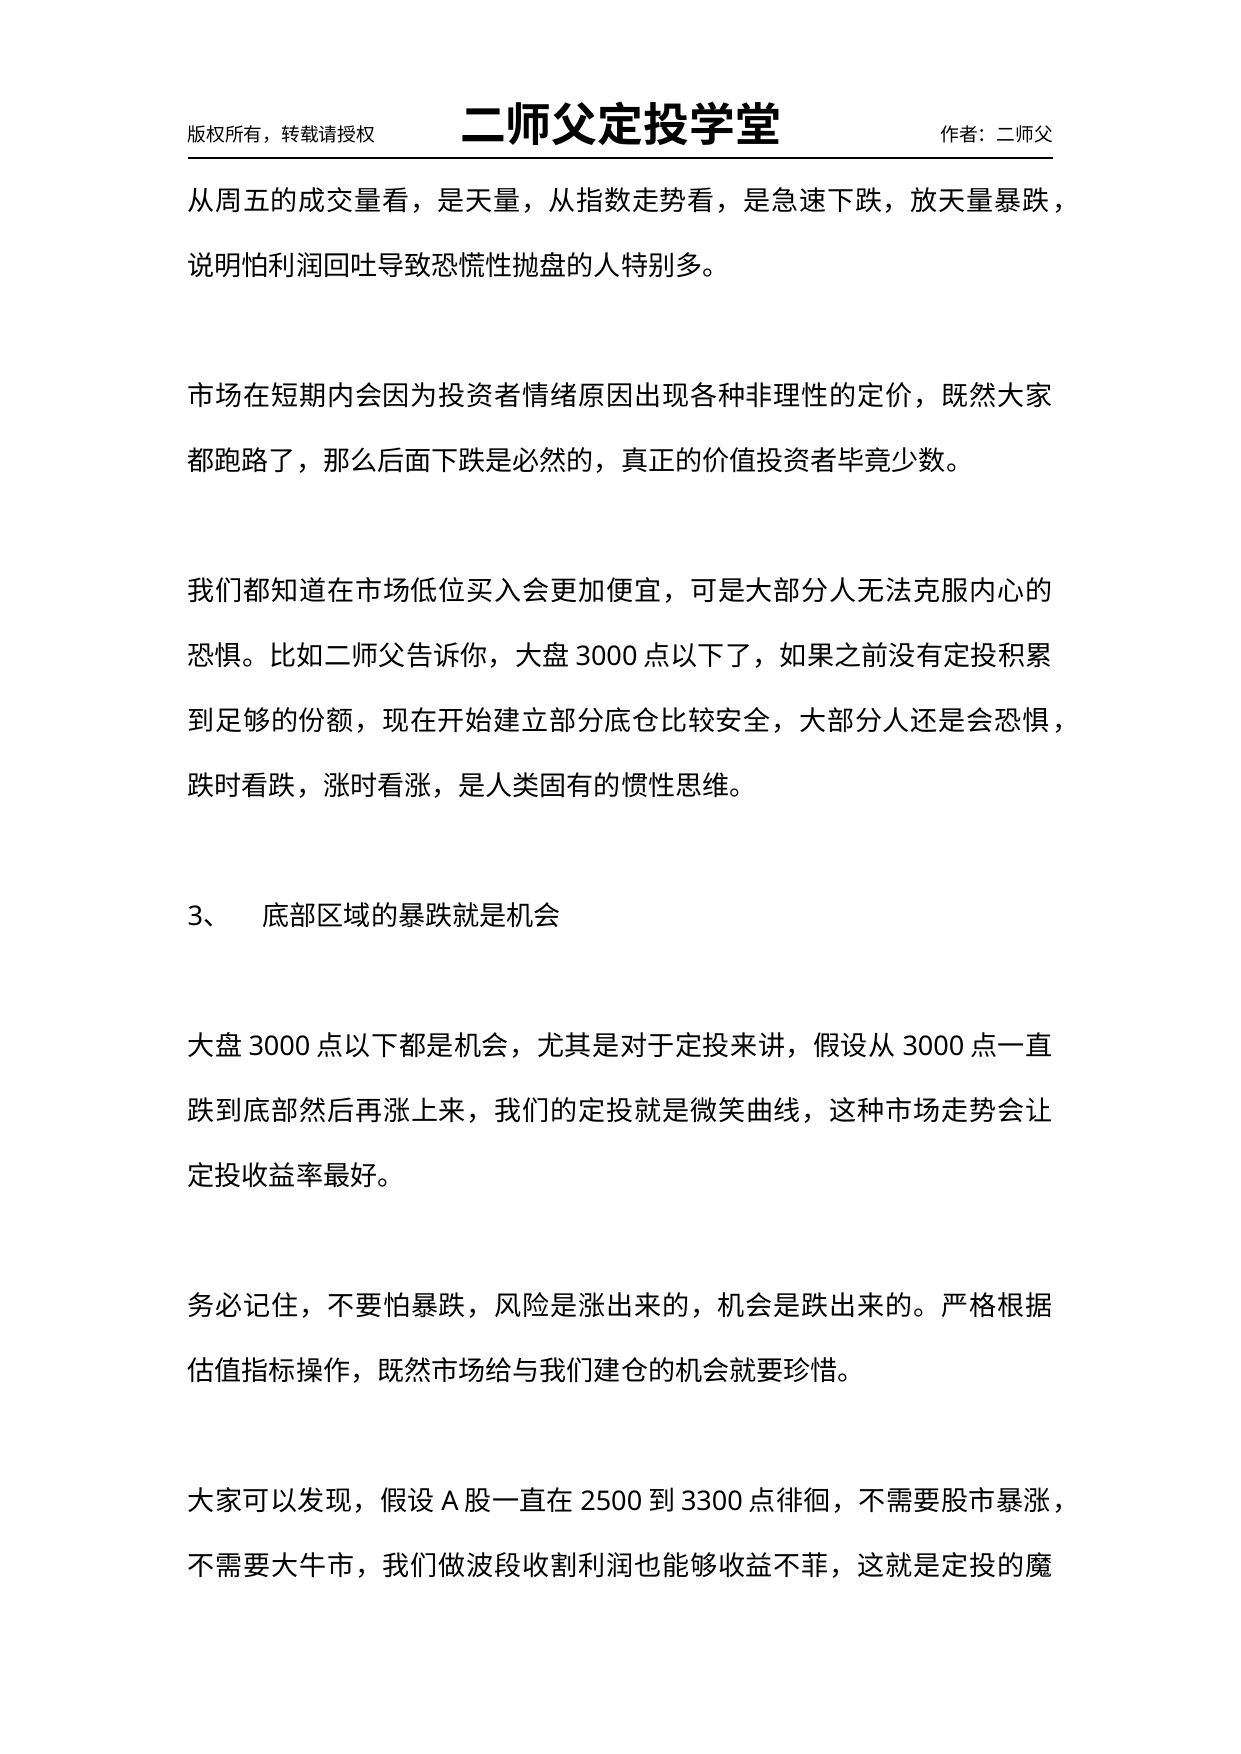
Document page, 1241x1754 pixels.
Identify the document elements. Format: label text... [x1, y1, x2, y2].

text 市场在短期内会因为投资者情绪原因出现各种非理性的定价，既然大家都跑路了，那么后面下跌是必然的，真正的价值投资者毕竟少数。 [187, 361, 1053, 491]
text 我们都知道在市场低位买入会更加便宜，可是大部分人无法克服内心的恐惧。比如二师父告诉你，大盘3000点以下了，如果之前没有定投积累到足够的份额，现在开始建立部分底仓比较安全，大部分人还是会恐惧，跌时看跌，涨时看涨，是人类固有的惯性思维。 [187, 556, 1053, 816]
text 大盘3000点以下都是机会，尤其是对于定投来讲，假设从3000点一直跌到底部然后再涨上来，我们的定投就是微笑曲线，这种市场走势会让定投收益率最好。 [187, 1011, 1053, 1206]
list 底部区域的暴跌就是机会 [187, 881, 1053, 946]
text 从周五的成交量看，是天量，从指数走势看，是急速下跌，放天量暴跌，说明怕利润回吐导致恐慌性抛盘的人特别多。 [187, 166, 1053, 296]
text 务必记住，不要怕暴跌，风险是涨出来的，机会是跌出来的。严格根据估值指标操作，既然市场给与我们建仓的机会就要珍惜。 [187, 1271, 1053, 1401]
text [187, 1466, 1053, 1596]
